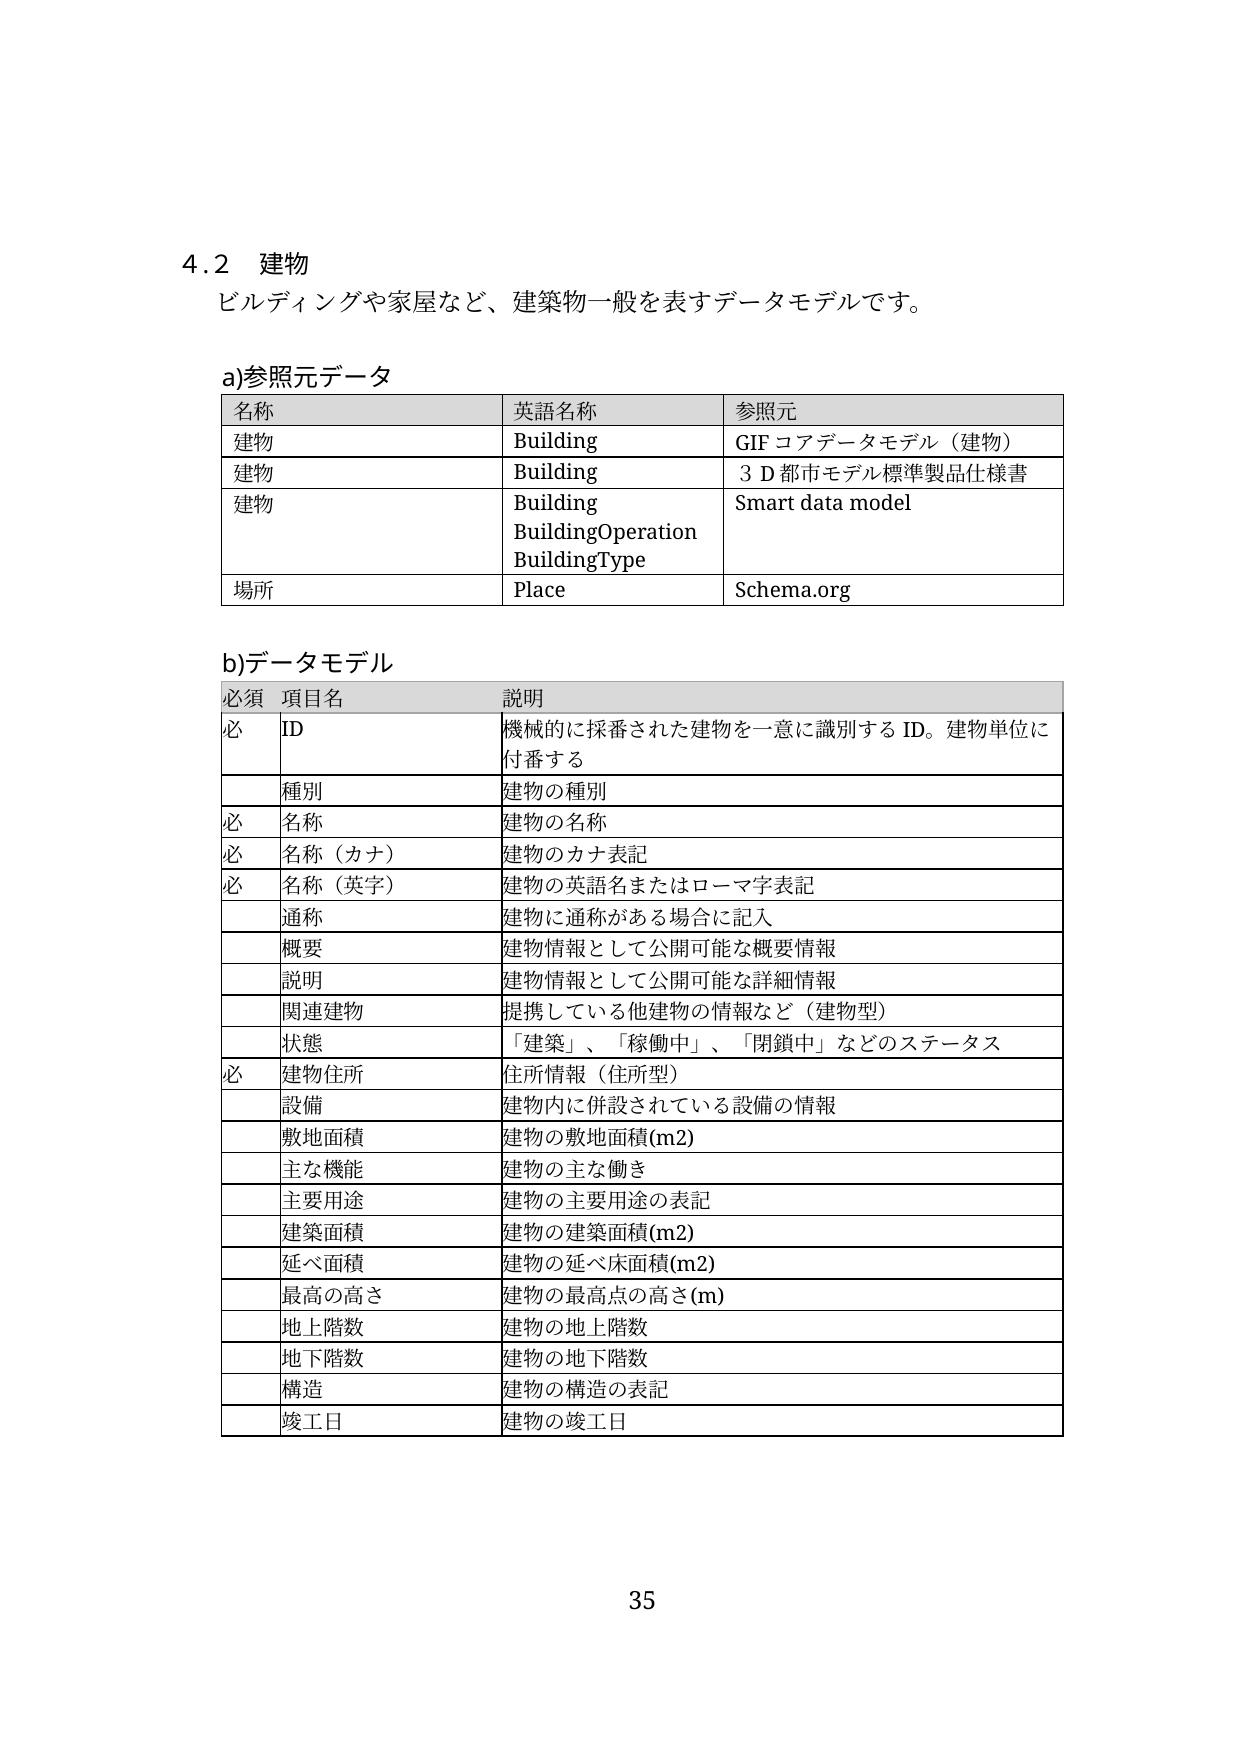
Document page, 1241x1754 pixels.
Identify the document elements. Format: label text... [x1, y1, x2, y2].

table_cell ID [281, 714, 501, 774]
table_cell 説明 [281, 964, 501, 994]
table_cell 構造 [281, 1374, 501, 1404]
table_cell [222, 1090, 280, 1120]
table_cell 建物の主要用途の表記 [503, 1185, 1062, 1214]
table_cell 建物の名称 [503, 807, 1062, 837]
table_header 名称 [222, 395, 502, 425]
table_cell Smart data model [724, 489, 1063, 574]
table_cell 建物の最高点の高さ(m) [503, 1280, 1062, 1309]
table_cell 建物の主な働き [503, 1153, 1062, 1183]
table_cell 建物 [222, 489, 502, 574]
table_cell 竣工日 [281, 1406, 501, 1435]
table_cell 建物 [222, 458, 502, 487]
table_cell 建物のカナ表記 [503, 838, 1062, 868]
table_header 参照元 [724, 395, 1063, 425]
table_cell [222, 776, 280, 805]
table_cell 名称（カナ） [281, 838, 501, 868]
table_cell [222, 1027, 280, 1057]
table_cell [222, 964, 280, 994]
table_cell Building [503, 426, 723, 456]
table_cell [222, 996, 280, 1026]
table_cell 建物の敷地面積(m2) [503, 1122, 1062, 1152]
table_cell [222, 1122, 280, 1152]
table_cell 建物の構造の表記 [503, 1374, 1062, 1404]
table_cell 主要用途 [281, 1185, 501, 1214]
table_cell 延べ面積 [281, 1248, 501, 1278]
table_cell 建物情報として公開可能な詳細情報 [503, 964, 1062, 994]
table_cell 名称（英字） [281, 870, 501, 900]
table_cell [222, 901, 280, 931]
table_cell 建物の竣工日 [503, 1406, 1062, 1435]
table_header 英語名称 [503, 395, 723, 425]
table_cell 主な機能 [281, 1153, 501, 1183]
table_cell GIFコアデータモデル（建物） [724, 426, 1063, 456]
table_cell [222, 933, 280, 963]
table_cell 提携している他建物の情報など（建物型） [503, 996, 1062, 1026]
table_cell 最高の高さ [281, 1280, 501, 1309]
text ビルディングや家屋など、建築物一般を表すデータモデルです。 [190, 282, 1063, 319]
table_cell Place [503, 575, 723, 605]
subtitle 参照元データ [222, 357, 1063, 394]
table_cell 場所 [222, 575, 502, 605]
table_cell [222, 1153, 280, 1183]
table_cell 必 [222, 870, 280, 900]
table_cell 建物の地上階数 [503, 1311, 1062, 1341]
table_cell 建築面積 [281, 1216, 501, 1246]
table_cell 建物の英語名またはローマ字表記 [503, 870, 1062, 900]
table_cell 必 [222, 807, 280, 837]
table_cell Schema.org [724, 575, 1063, 605]
table_cell 「建築」、「稼働中」、「閉鎖中」などのステータス [503, 1027, 1062, 1057]
table_cell 建物の建築面積(m2) [503, 1216, 1062, 1246]
table_cell 必 [222, 1059, 280, 1088]
table_cell [222, 1280, 280, 1309]
table_cell 概要 [281, 933, 501, 963]
table_cell 状態 [281, 1027, 501, 1057]
table_cell 名称 [281, 807, 501, 837]
table_cell 関連建物 [281, 996, 501, 1026]
table_cell Building [503, 458, 723, 487]
table_cell 建物内に併設されている設備の情報 [503, 1090, 1062, 1120]
subtitle 建物 [177, 244, 1063, 282]
table_cell 建物住所 [281, 1059, 501, 1088]
table_cell 建物の延べ床面積(m2) [503, 1248, 1062, 1278]
table_cell [222, 1185, 280, 1214]
table_header 説明 [502, 682, 1062, 712]
table_cell 建物の種別 [503, 776, 1062, 805]
table_header 項目名 [281, 682, 502, 712]
table_cell [222, 1343, 280, 1372]
table_header 必須 [222, 682, 281, 712]
table_cell [222, 1311, 280, 1341]
subtitle データモデル [222, 643, 1063, 681]
table_cell ３D都市モデル標準製品仕様書 [724, 458, 1063, 487]
table_cell Building BuildingOperation BuildingType [503, 489, 723, 574]
table_cell 敷地面積 [281, 1122, 501, 1152]
table_cell [222, 1374, 280, 1404]
table_cell [222, 1406, 280, 1435]
table_cell 機械的に採番された建物を一意に識別するID。建物単位に付番する [503, 714, 1062, 774]
table_cell 住所情報（住所型） [503, 1059, 1062, 1088]
table_cell 設備 [281, 1090, 501, 1120]
table_cell [222, 1248, 280, 1278]
table_cell [222, 1216, 280, 1246]
table_cell 種別 [281, 776, 501, 805]
table_cell 建物情報として公開可能な概要情報 [503, 933, 1062, 963]
table_cell 建物 [222, 426, 502, 456]
table_cell 必 [222, 714, 280, 774]
table_cell 地下階数 [281, 1343, 501, 1372]
table_cell 通称 [281, 901, 501, 931]
table_cell 必 [222, 838, 280, 868]
table_cell 地上階数 [281, 1311, 501, 1341]
table_cell 建物の地下階数 [503, 1343, 1062, 1372]
table_cell 建物に通称がある場合に記入 [503, 901, 1062, 931]
